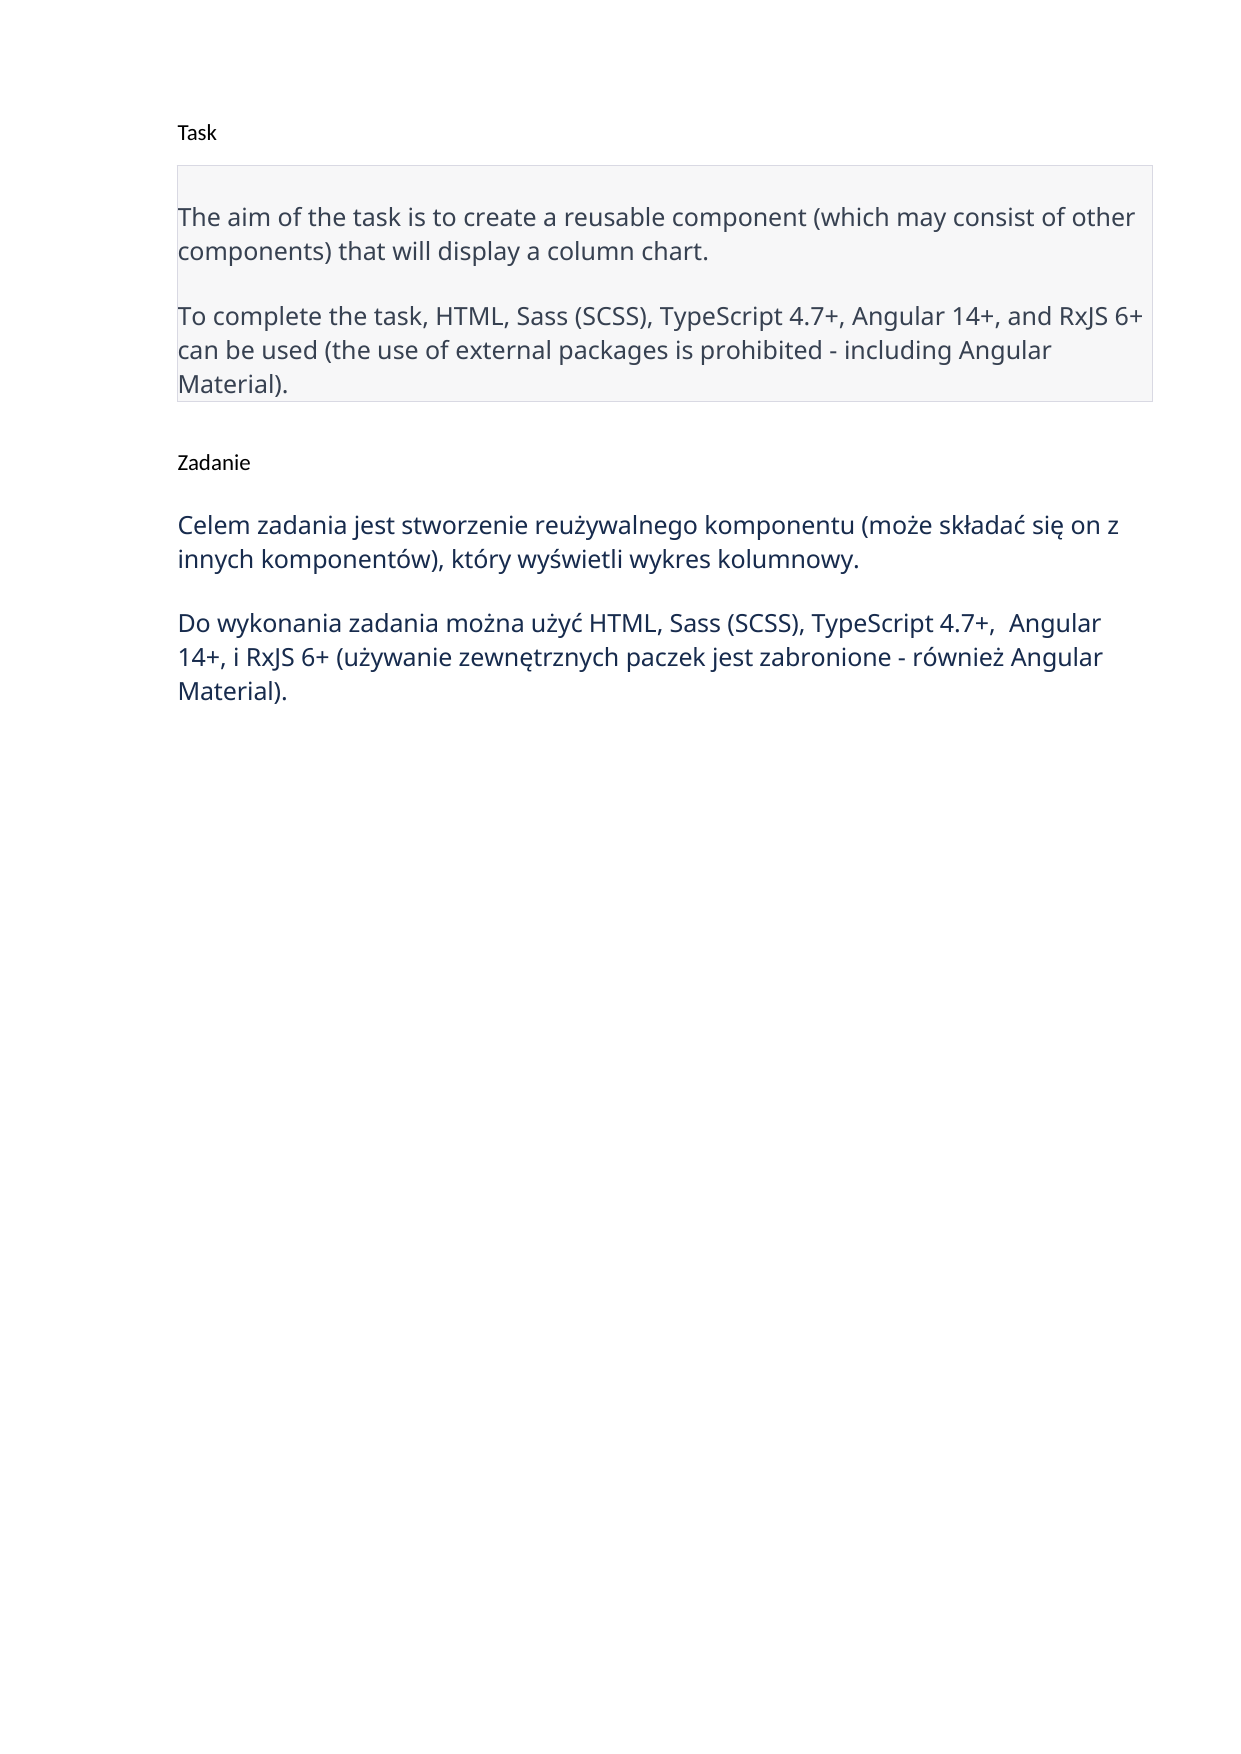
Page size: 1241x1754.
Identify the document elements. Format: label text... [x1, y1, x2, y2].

text The aim of the task is to create a reusable component (which may consist of other components) that will display a column chart. [178, 166, 1152, 268]
text Do wykonania zadania można użyć HTML, Sass (SCSS), TypeScript 4.7+, Angular 14+, i RxJS 6+ (używanie zewnętrznych paczek jest zabronione - również Angular Material). [288, 605, 1152, 707]
text Celem zadania jest stworzenie reużywalnego komponentu (może składać się on z innych komponentów), który wyświetli wykres kolumnowy. [177, 508, 1152, 576]
text To complete the task, HTML, Sass (SCSS), TypeScript 4.7+, Angular 14+, and RxJS 6+ can be used (the use of external packages is prohibited - including Angular Material). [178, 298, 1152, 401]
text Task [177, 118, 1152, 146]
text Zadanie [177, 448, 1152, 477]
